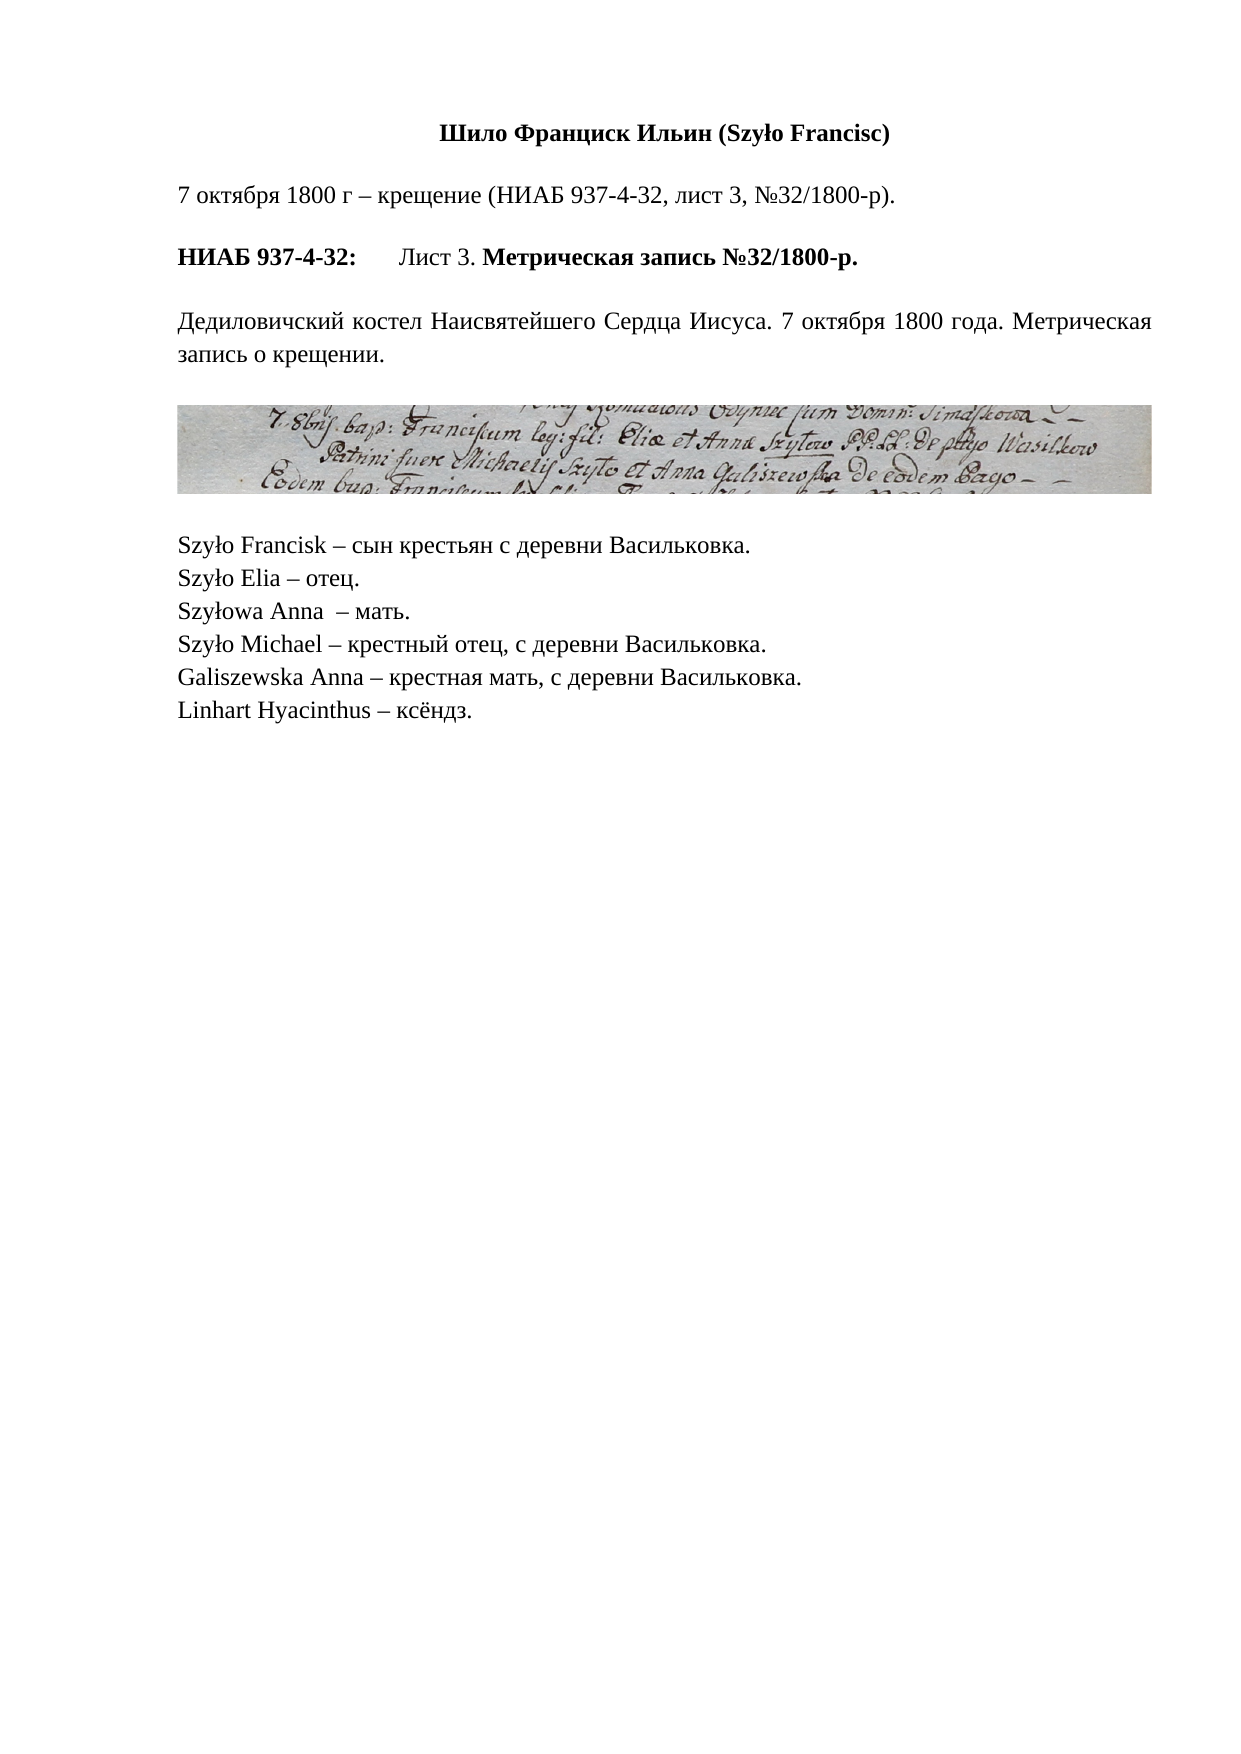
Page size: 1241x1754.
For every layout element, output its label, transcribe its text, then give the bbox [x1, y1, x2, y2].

text 7 октября 1800 г – крещение (НИАБ 937-4-32, лист 3, №32/1800-р). [177, 180, 1152, 209]
text Szyło Francisk – сын крестьян с деревни Васильковка. [177, 530, 1152, 559]
text НИАБ 937-4-32: Лист 3. Метрическая запись №32/1800-р. [177, 242, 1152, 271]
text Szyło Michael – крестный отец, с деревни Васильковка. [177, 629, 1152, 658]
text Szyłowa Anna – мать. [177, 596, 1152, 625]
text Шило Франциск Ильин (Szyło Francisc) [177, 118, 1152, 147]
text Szyło Elia – отец. [177, 563, 1152, 592]
text Galiszewska Anna – крестная мать, с деревни Васильковка. [177, 662, 1152, 691]
picture [177, 405, 1152, 494]
text Linhart Hyacinthus – ксёндз. [177, 696, 1152, 724]
text Дедиловичский костел Наисвятейшего Сердца Иисуса. 7 октября 1800 года. Метрическая запись о крещении. [177, 306, 1152, 368]
